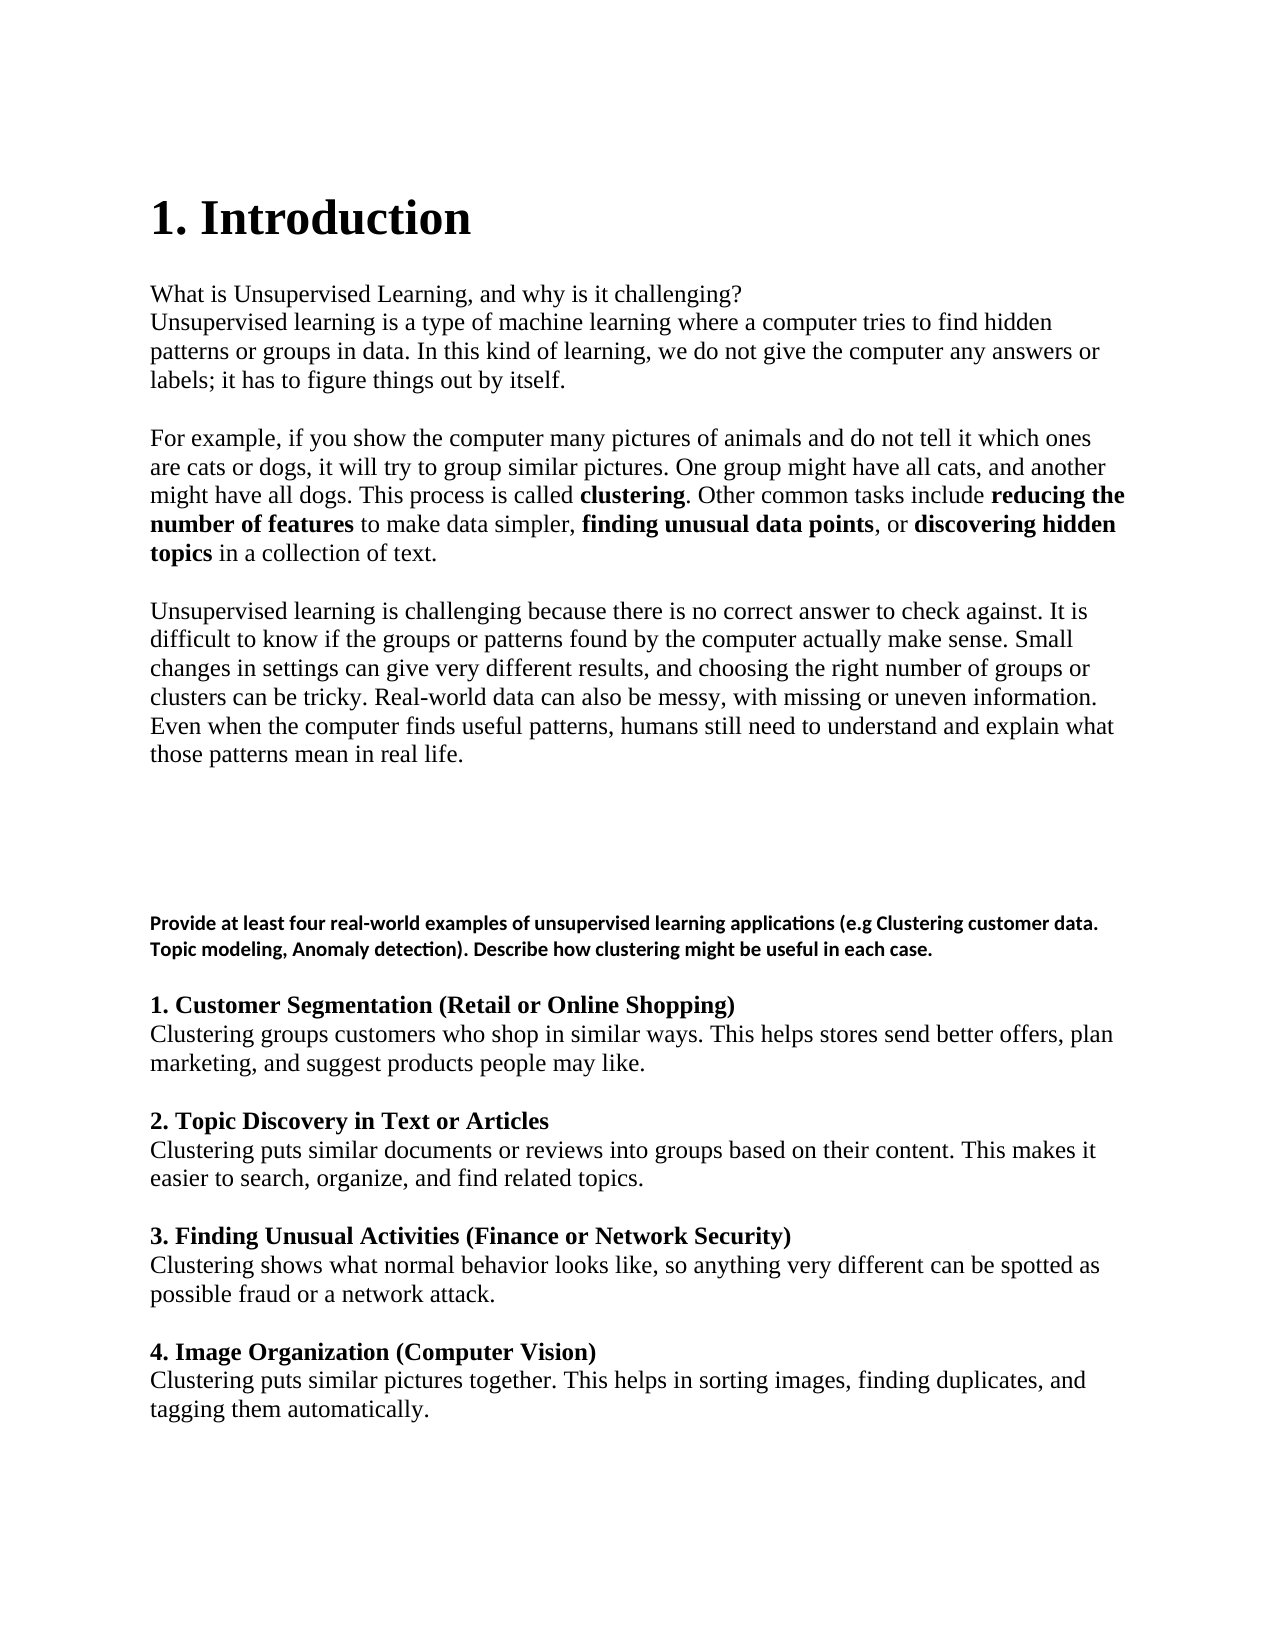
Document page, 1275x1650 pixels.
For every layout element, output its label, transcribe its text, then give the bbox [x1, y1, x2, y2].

text 1. Customer Segmentation (Retail or Online Shopping) Clustering groups customers who shop in similar ways. This helps stores send better offers, plan marketing, and suggest products people may like. [150, 991, 1125, 1077]
text Unsupervised learning is challenging because there is no correct answer to check against. It is difficult to know if the groups or patterns found by the computer actually make sense. Small changes in settings can give very different results, and choosing the right number of groups or clusters can be tricky. Real-world data can also be messy, with missing or uneven information. Even when the computer finds useful patterns, humans still need to understand and explain what those patterns mean in real life. [150, 596, 1125, 768]
text For example, if you show the computer many pictures of animals and do not tell it which ones are cats or dogs, it will try to group similar pictures. One group might have all cats, and another might have all dogs. This process is called clustering. Other common tasks include reducing the number of features to make data simpler, finding unusual data points, or discovering hidden topics in a collection of text. [150, 423, 1125, 567]
text 3. Finding Unusual Activities (Finance or Network Security) Clustering shows what normal behavior looks like, so anything very different can be spotted as possible fraud or a network attack. [150, 1221, 1125, 1308]
text 2. Topic Discovery in Text or Articles Clustering puts similar documents or reviews into groups based on their content. This makes it easier to search, organize, and find related topics. [150, 1106, 1125, 1192]
text What is Unsupervised Learning, and why is it challenging? Unsupervised learning is a type of machine learning where a computer tries to find hidden patterns or groups in data. In this kind of learning, we do not give the computer any answers or labels; it has to figure things out by itself. [150, 279, 1125, 394]
text Provide at least four real-world examples of unsupervised learning applications (e.g Clustering customer data. Topic modeling, Anomaly detection). Describe how clustering might be useful in each case. [150, 911, 1125, 961]
text 4. Image Organization (Computer Vision) Clustering puts similar pictures together. This helps in sorting images, finding duplicates, and tagging them automatically. [150, 1337, 1125, 1423]
subtitle 1. Introduction [150, 187, 1125, 245]
